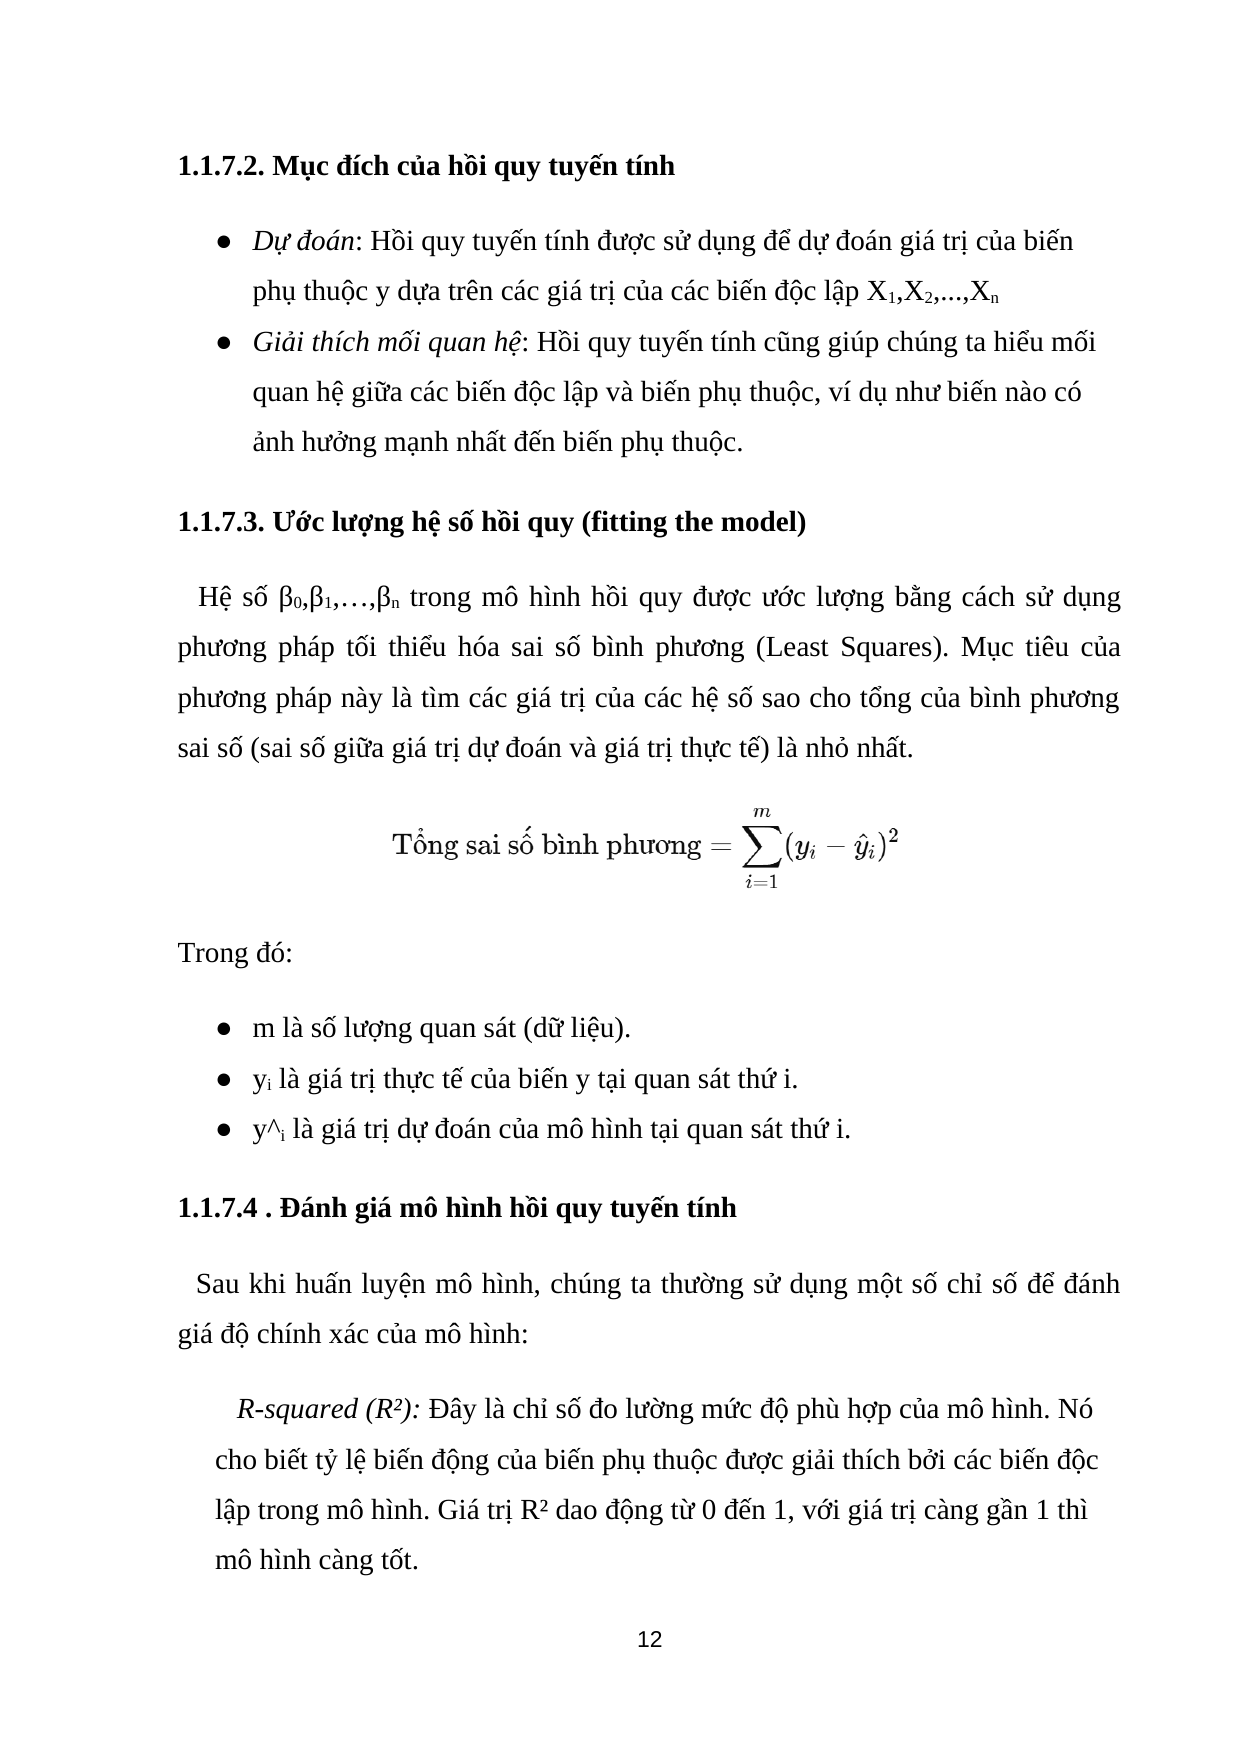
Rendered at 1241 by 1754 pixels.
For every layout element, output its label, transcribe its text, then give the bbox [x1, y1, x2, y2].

text Trong đó: [177, 935, 1122, 969]
list Giải thích mối quan hệ: Hồi quy tuyến tính cũng giúp chúng ta hiểu mối quan hệ giữa các biến độc lập và biến phụ thuộc, ví dụ như biến nào có ảnh hưởng mạnh nhất đến biến phụ thuộc. [215, 324, 1122, 458]
picture [373, 805, 926, 897]
text R-squared (R²): Đây là chỉ số đo lường mức độ phù hợp của mô hình. Nó cho biết tỷ lệ biến động của biến phụ thuộc được giải thích bởi các biến độc lập trong mô hình. Giá trị R² dao động từ 0 đến 1, với giá trị càng gần 1 thì mô hình càng tốt. [215, 1392, 1122, 1576]
list y^i là giá trị dự đoán của mô hình tại quan sát thứ i. [215, 1111, 1122, 1145]
subtitle 1.1.7.3. Ước lượng hệ số hồi quy (fitting the model) [177, 504, 1122, 537]
text Sau khi huấn luyện mô hình, chúng ta thường sử dụng một số chỉ số để đánh giá độ chính xác của mô hình: [177, 1266, 1122, 1350]
text Hệ số β0,β1,…,βn​ trong mô hình hồi quy được ước lượng bằng cách sử dụng phương pháp tối thiểu hóa sai số bình phương (Least Squares). Mục tiêu của phương pháp này là tìm các giá trị của các hệ số sao cho tổng của bình phương sai số (sai số giữa giá trị dự đoán và giá trị thực tế) là nhỏ nhất. [177, 579, 1122, 763]
list yi​ là giá trị thực tế của biến y tại quan sát thứ i. [215, 1061, 1122, 1094]
subtitle 1.1.7.2. Mục đích của hồi quy tuyến tính [177, 148, 1122, 181]
subtitle 1.1.7.4 . Đánh giá mô hình hồi quy tuyến tính [177, 1191, 1122, 1224]
list m là số lượng quan sát (dữ liệu). [215, 1011, 1122, 1044]
list Dự đoán: Hồi quy tuyến tính được sử dụng để dự đoán giá trị của biến phụ thuộc y dựa trên các giá trị của các biến độc lập X1,X2,...,Xn [215, 223, 1122, 307]
